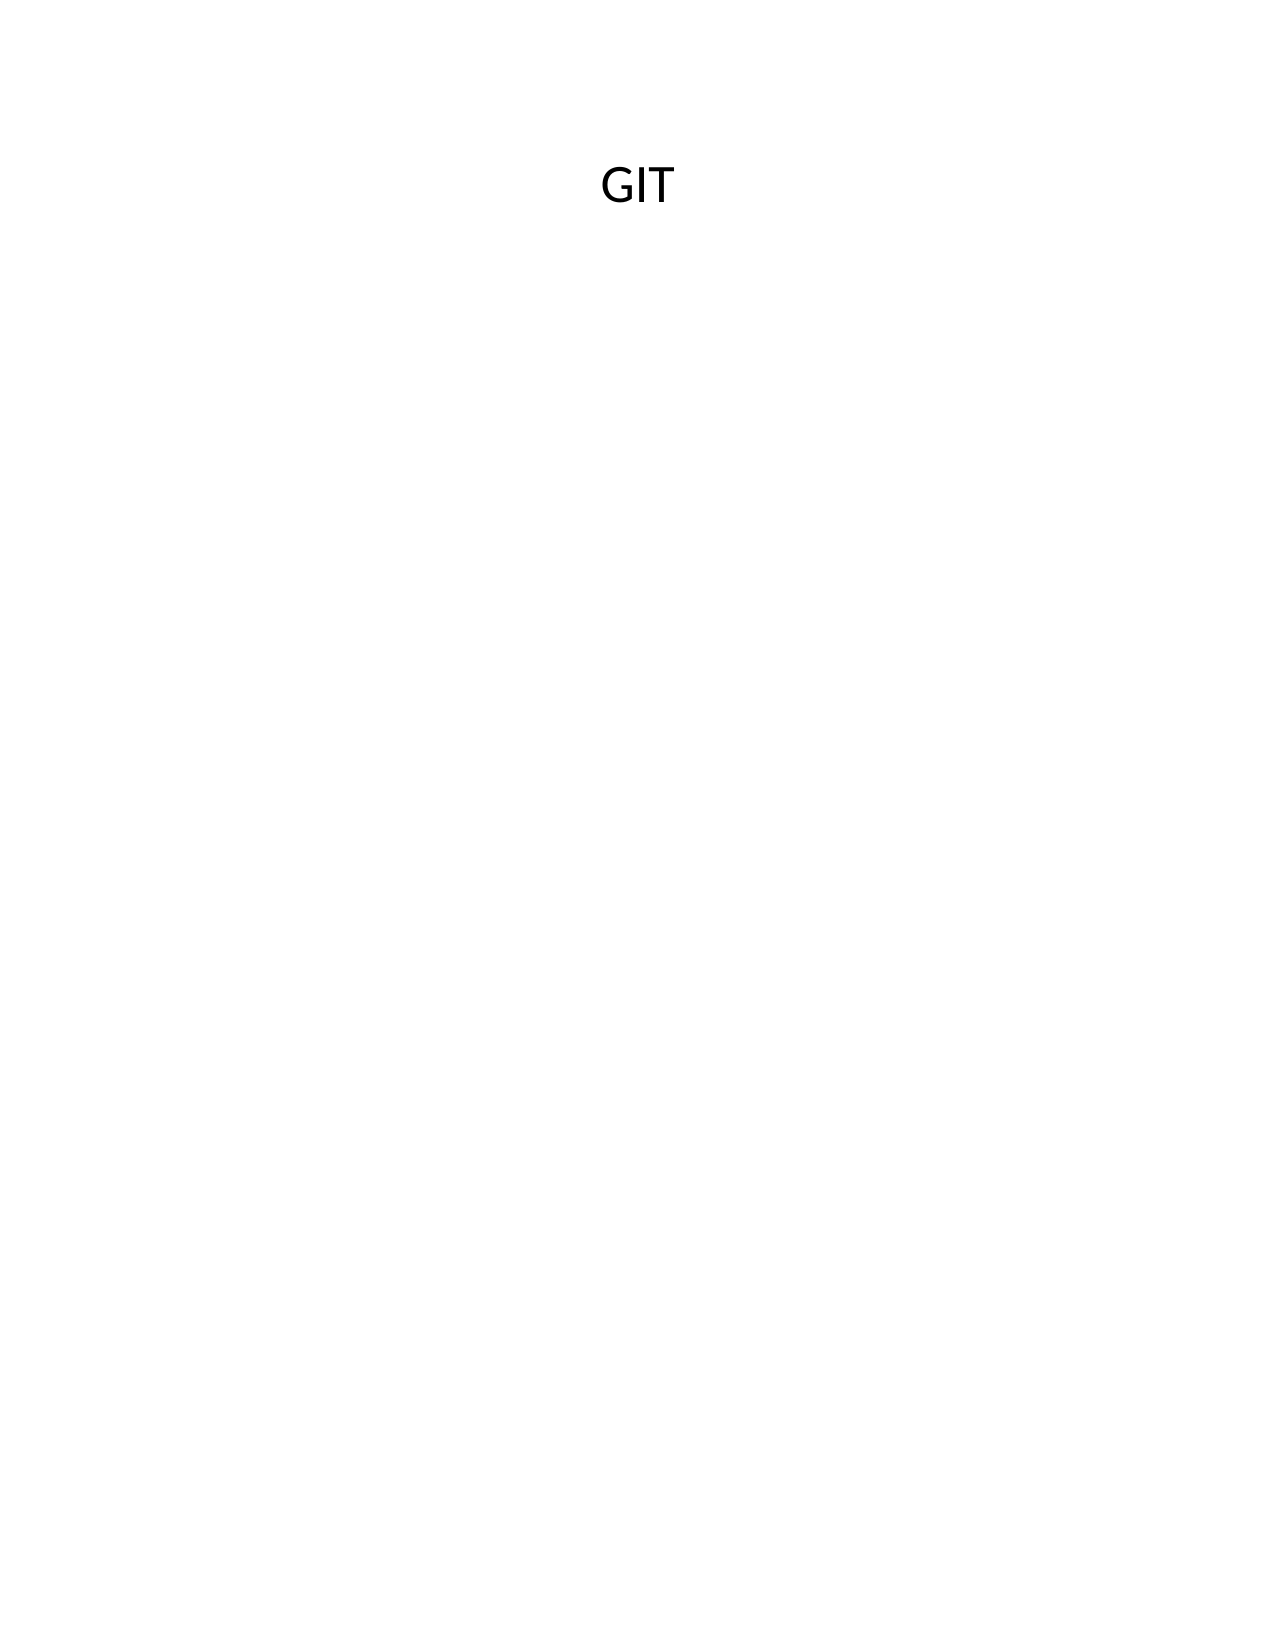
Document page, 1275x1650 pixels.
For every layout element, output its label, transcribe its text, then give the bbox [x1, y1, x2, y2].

text GIT [150, 150, 1125, 216]
